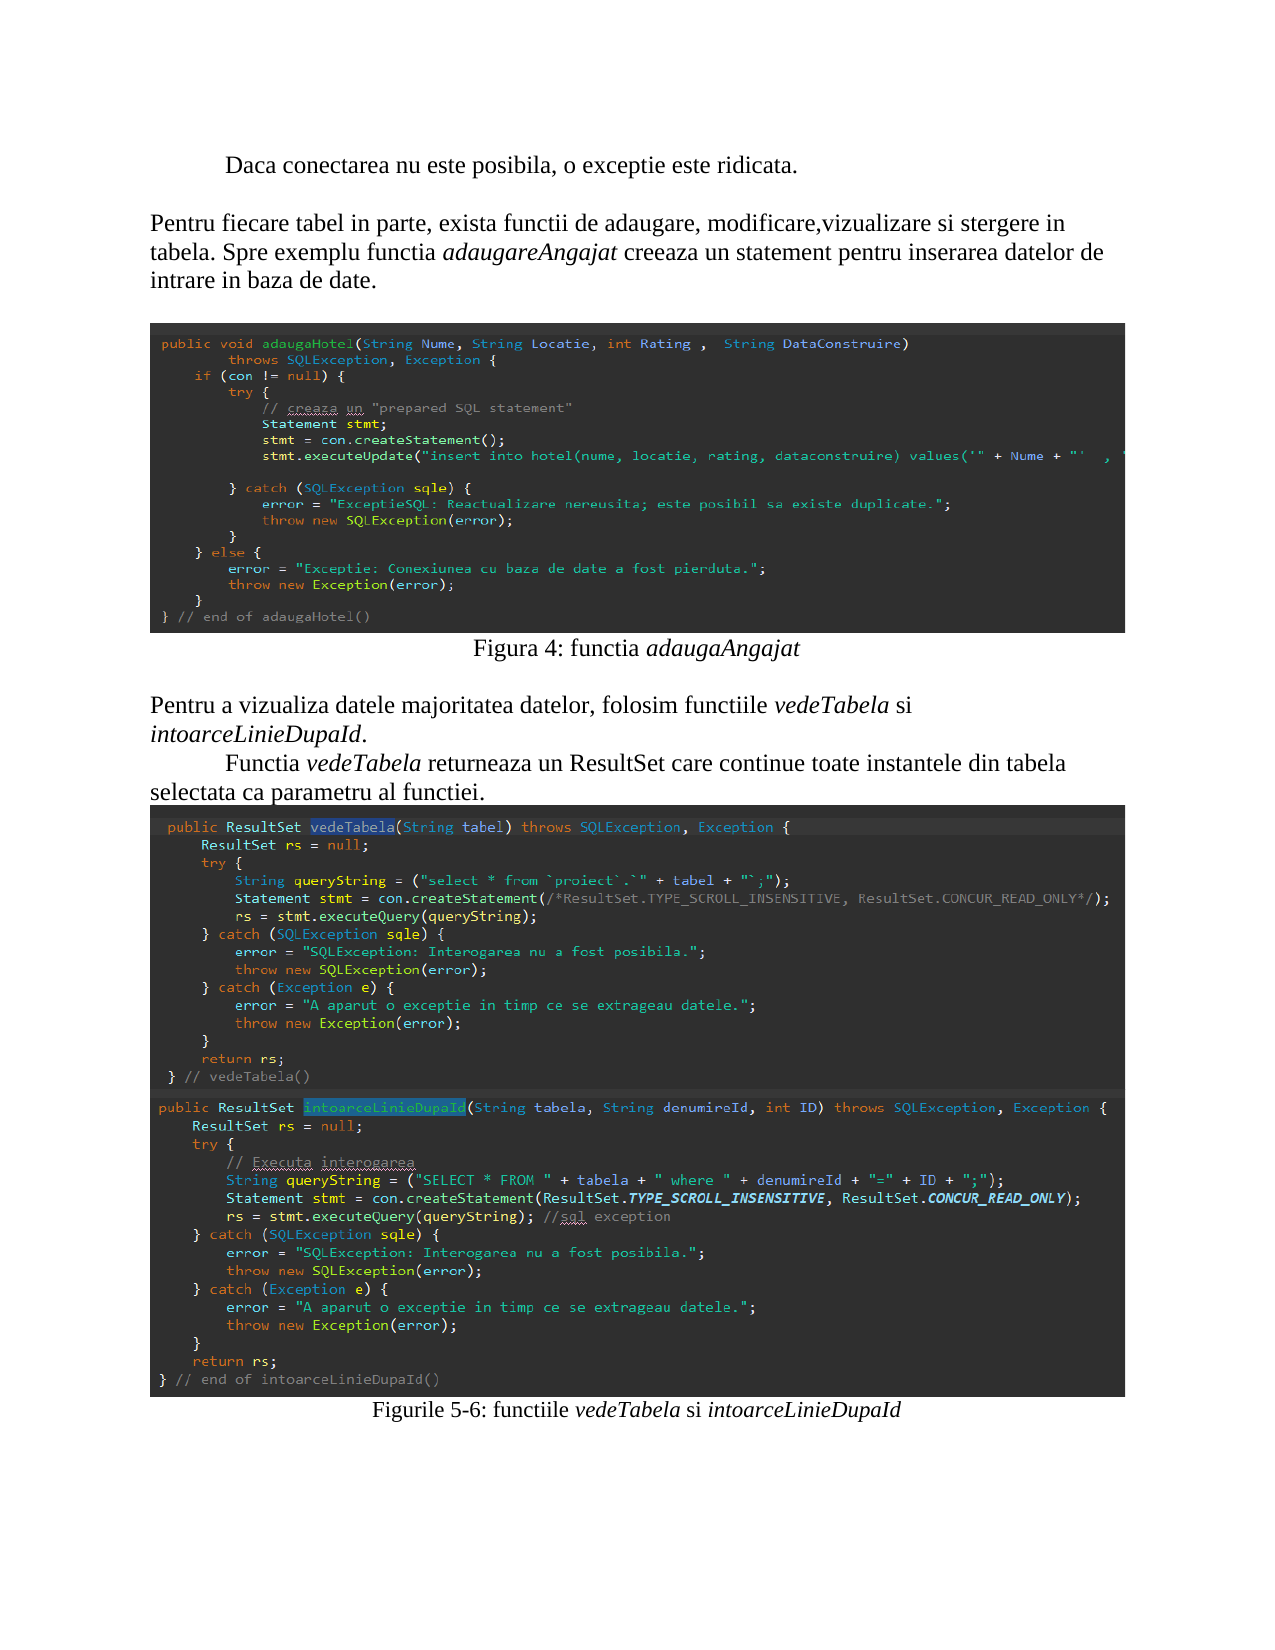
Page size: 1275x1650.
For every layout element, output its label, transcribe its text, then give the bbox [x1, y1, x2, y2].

picture [150, 323, 1125, 633]
picture [150, 805, 1125, 1397]
text Pentru a vizualiza datele majoritatea datelor, folosim functiile vedeTabela si intoarceLinieDupaId. [150, 691, 1125, 748]
text Pentru fiecare tabel in parte, exista functii de adaugare, modificare,vizualizare si stergere in tabela. Spre exemplu functia adaugareAngajat creeaza un statement pentru inserarea datelor de intrare in baza de date. [150, 208, 1125, 294]
text Figura 4: functia adaugaAngajat [150, 633, 1125, 661]
text Daca conectarea nu este posibila, o exceptie este ridicata. [150, 150, 1125, 179]
text Figurile 5-6: functiile vedeTabela si intoarceLinieDupaId [150, 1397, 1125, 1423]
text Functia vedeTabela returneaza un ResultSet care continue toate instantele din tabela selectata ca parametru al functiei. [150, 748, 1125, 805]
